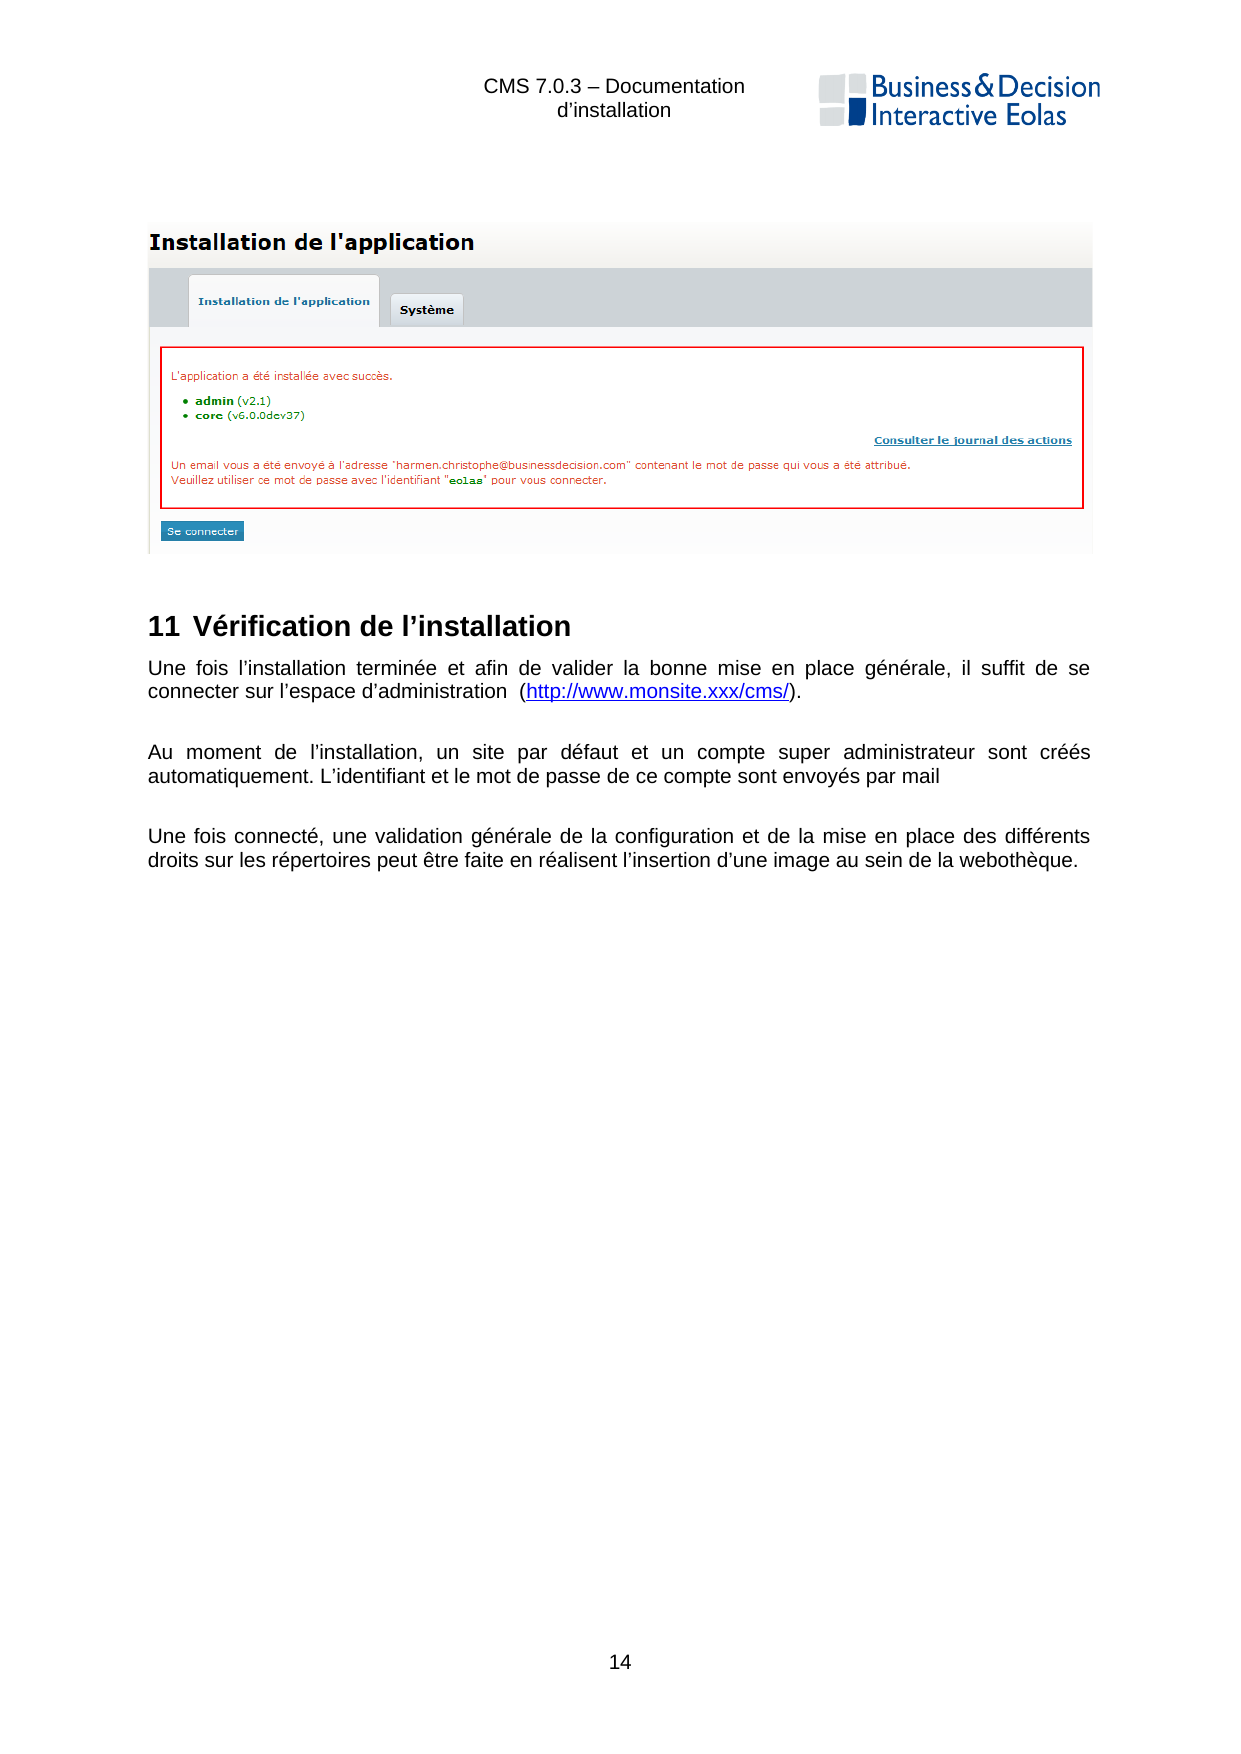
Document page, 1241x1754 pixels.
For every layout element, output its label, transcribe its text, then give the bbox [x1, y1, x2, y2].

text Une fois l’installation terminée et afin de valider la bonne mise en place générale, il suffit de se connecter sur l’espace d’administration (http://www.monsite.xxx/cms/). [148, 655, 1093, 703]
picture [818, 73, 1100, 126]
picture [147, 209, 1093, 554]
text Une fois connecté, une validation générale de la configuration et de la mise en place des différents droits sur les répertoires peut être faite en réalisent l’insertion d’une image au sein de la webothèque. [148, 824, 1093, 872]
subtitle Vérification de l’installation [148, 609, 1093, 643]
text Au moment de l’installation, un site par défaut et un compte super administrateur sont créés automatiquement. L’identifiant et le mot de passe de ce compte sont envoyés par mail [148, 740, 1093, 788]
